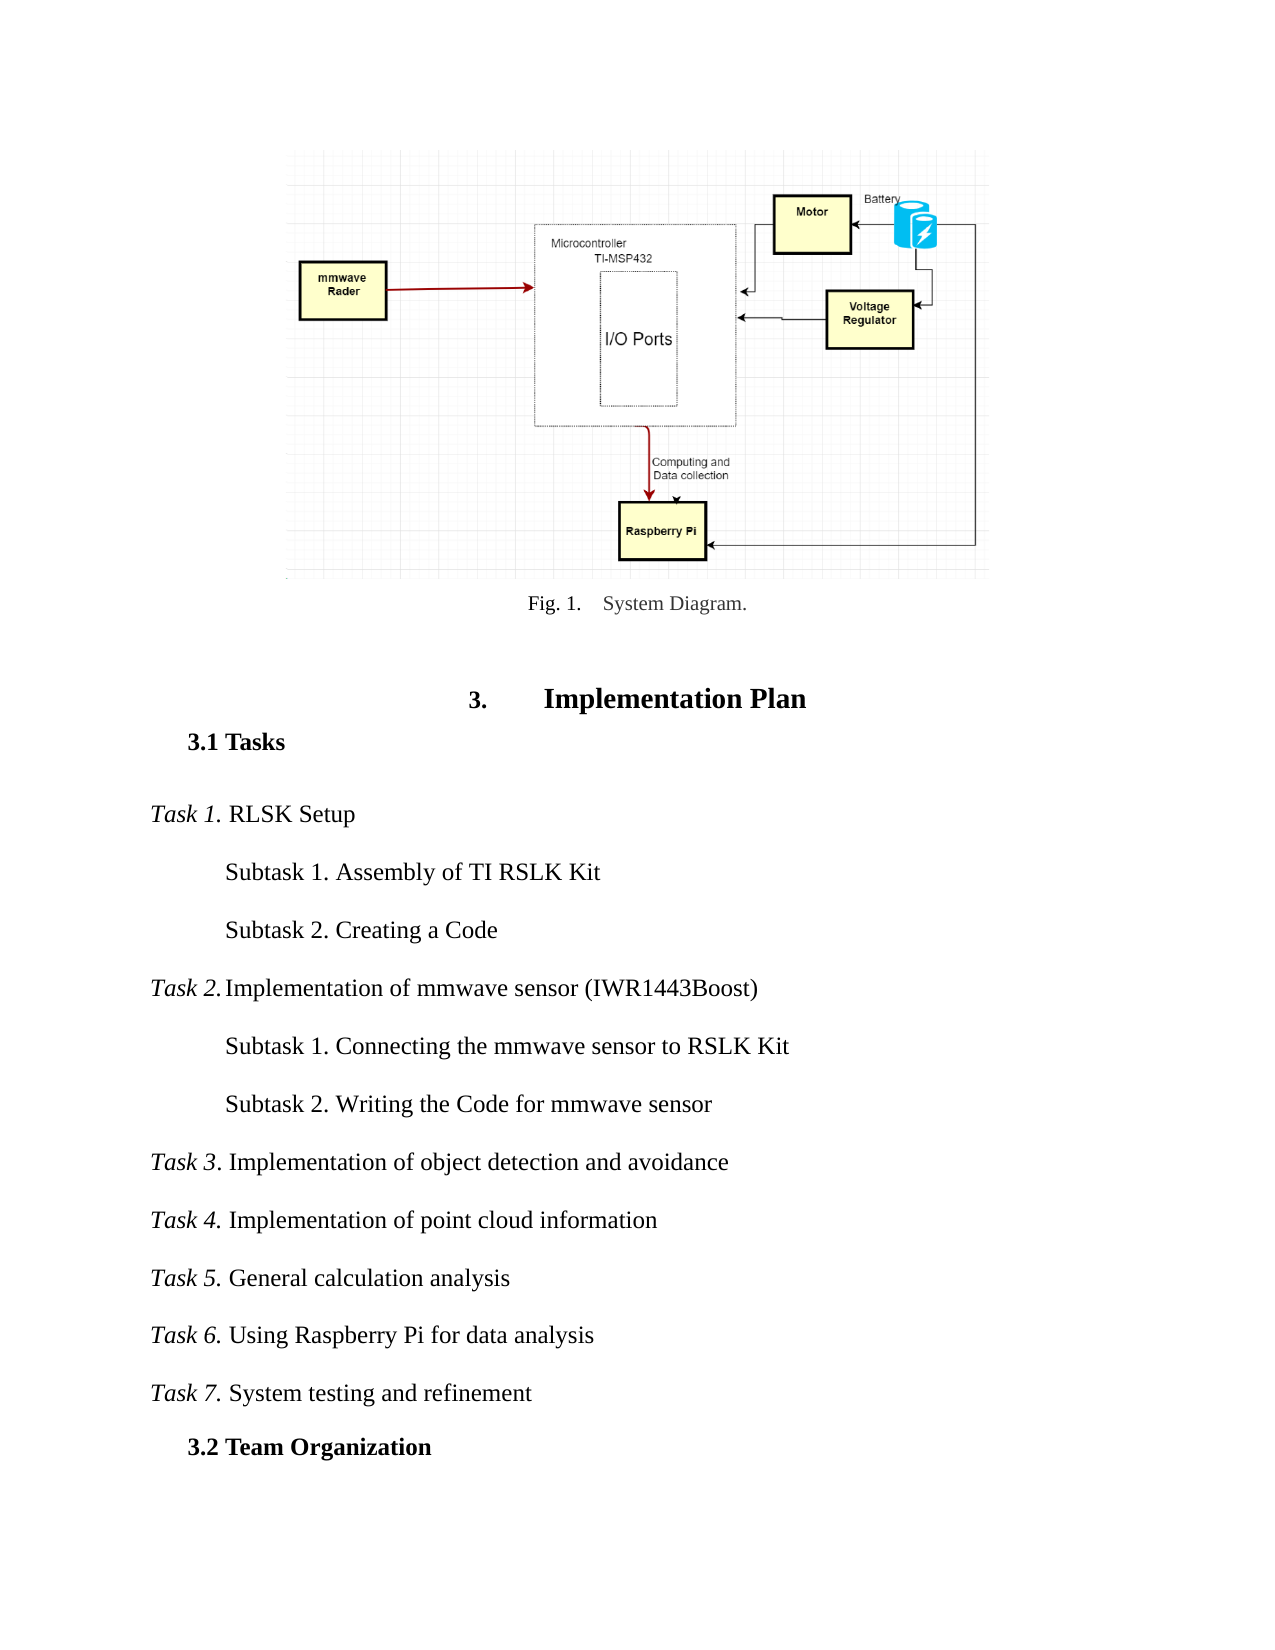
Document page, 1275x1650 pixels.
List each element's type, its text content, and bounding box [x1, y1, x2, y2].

text Task 7. System testing and refinement [150, 1378, 1125, 1407]
text Subtask 2. Creating a Code [150, 915, 1125, 944]
text Task 1. RLSK Setup [150, 799, 1125, 828]
subtitle Tasks [187, 727, 1125, 756]
text Task 3. Implementation of object detection and avoidance [150, 1147, 1125, 1176]
text Subtask 1. Assembly of TI RSLK Kit [150, 857, 1125, 886]
text Implementation Plan [150, 681, 1125, 714]
text Task 2. Implementation of mmwave sensor (IWR1443Boost) [150, 973, 1125, 1002]
text System Diagram. [150, 591, 1125, 615]
text Subtask 1. Connecting the mmwave sensor to RSLK Kit [150, 1031, 1125, 1060]
picture [285, 150, 990, 579]
text Task 4. Implementation of point cloud information [150, 1205, 1125, 1233]
subtitle Team Organization [187, 1432, 1125, 1461]
text Task 5. General calculation analysis [150, 1263, 1125, 1291]
text Subtask 2. Writing the Code for mmwave sensor [150, 1089, 1125, 1118]
text Task 6. Using Raspberry Pi for data analysis [150, 1321, 1125, 1349]
